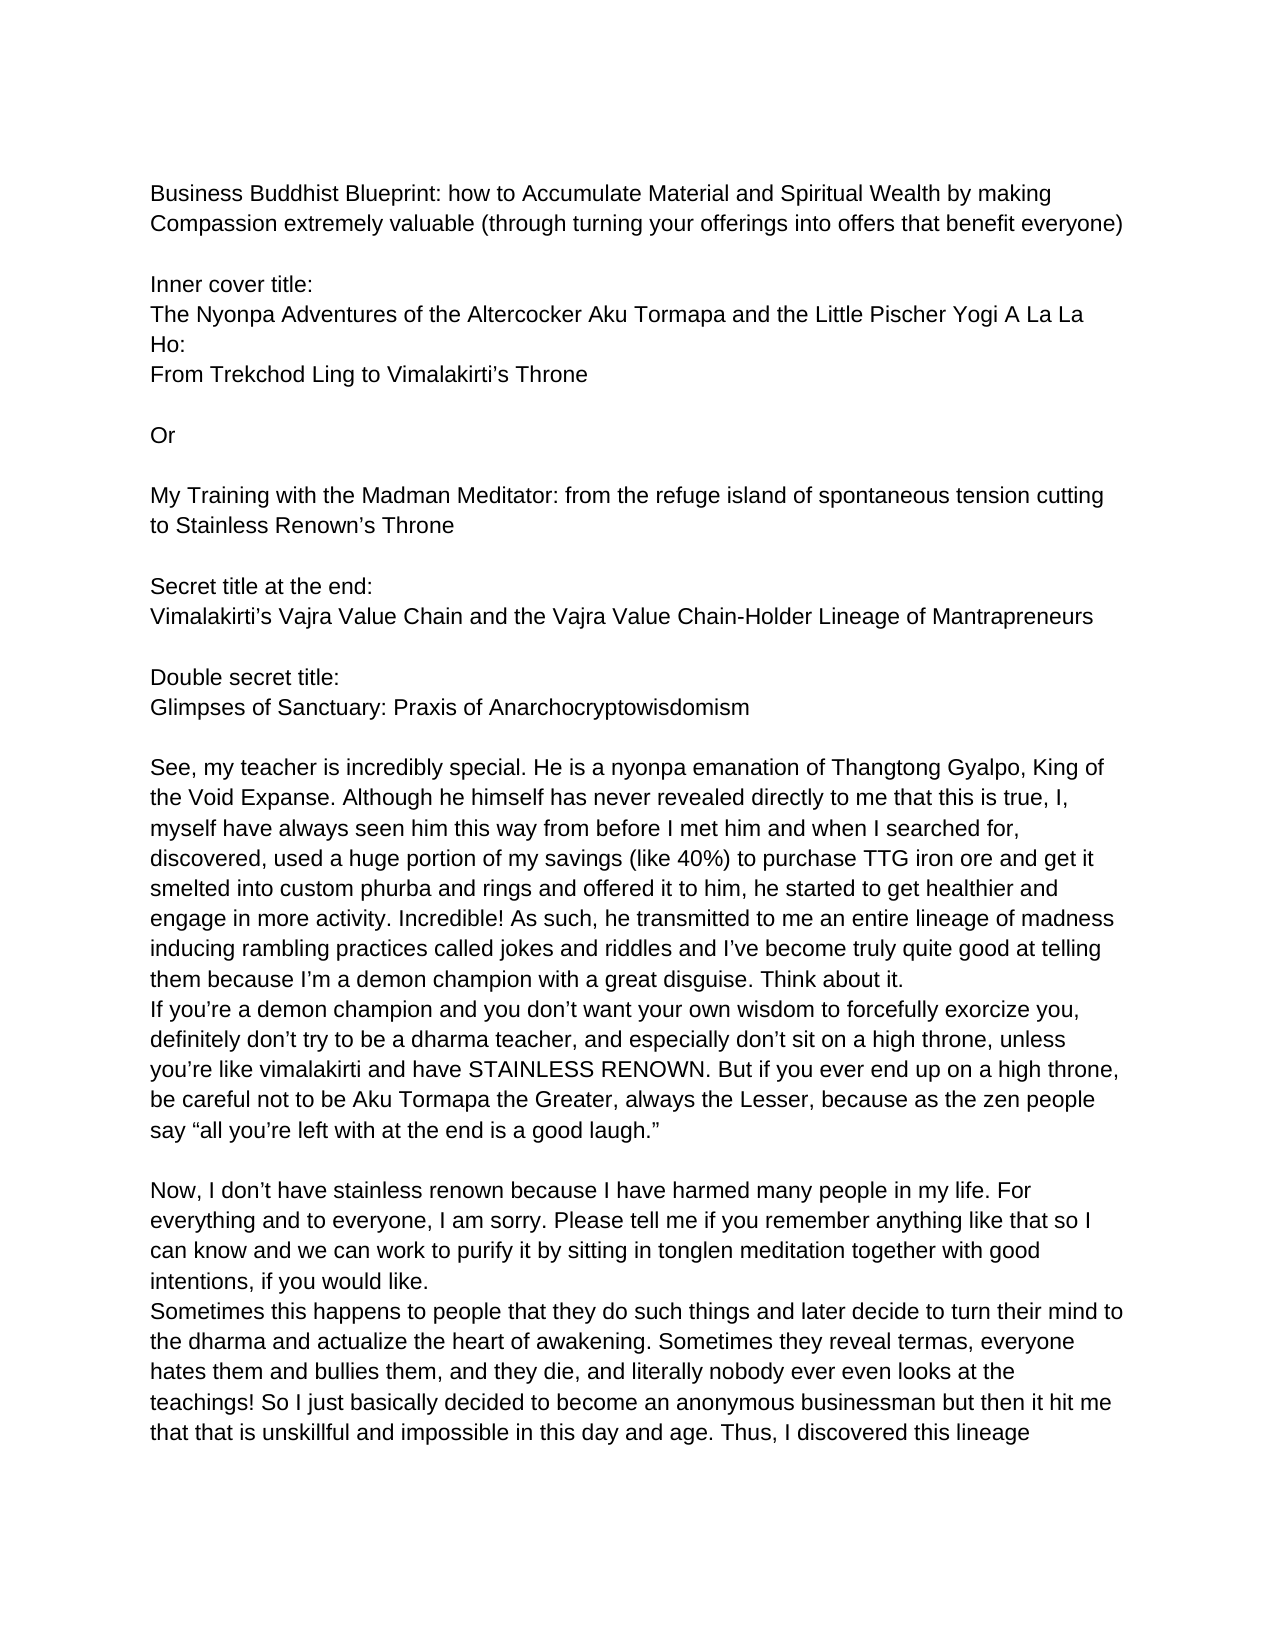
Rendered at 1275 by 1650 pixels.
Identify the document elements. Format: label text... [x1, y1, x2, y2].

text The Nyonpa Adventures of the Altercocker Aku Tormapa and the Little Pischer Yogi A La La Ho: [150, 301, 1125, 358]
text Secret title at the end: [150, 573, 1125, 599]
text Business Buddhist Blueprint: how to Accumulate Material and Spiritual Wealth by making Compassion extremely valuable (through turning your offerings into offers that benefit everyone) [150, 180, 1125, 237]
text Now, I don’t have stainless renown because I have harmed many people in my life. For everything and to everyone, I am sorry. Please tell me if you remember anything like that so I can know and we can work to purify it by sitting in tonglen meditation together with good intentions, if you would like. [150, 1177, 1125, 1294]
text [150, 1298, 1125, 1445]
text Double secret title: [150, 663, 1125, 690]
text Inner cover title: [150, 271, 1125, 297]
text Glimpses of Sanctuary: Praxis of Anarchocryptowisdomism [150, 694, 1125, 720]
text My Training with the Madman Meditator: from the refuge island of spontaneous tension cutting to Stainless Renown’s Throne [150, 482, 1125, 539]
text From Trekchod Ling to Vimalakirti’s Throne [150, 361, 1125, 388]
text See, my teacher is incredibly special. He is a nyonpa emanation of Thangtong Gyalpo, King of the Void Expanse. Although he himself has never revealed directly to me that this is true, I, myself have always seen him this way from before I met him and when I searched for, discovered, used a huge portion of my savings (like 40%) to purchase TTG iron ore and get it smelted into custom phurba and rings and offered it to him, he started to get healthier and engage in more activity. Incredible! As such, he transmitted to me an entire lineage of madness inducing rambling practices called jokes and riddles and I’ve become truly quite good at telling them because I’m a demon champion with a great disguise. Think about it. [150, 754, 1125, 992]
text Or [150, 422, 1125, 448]
text If you’re a demon champion and you don’t want your own wisdom to forcefully exorcize you, definitely don’t try to be a dharma teacher, and especially don’t sit on a high throne, unless you’re like vimalakirti and have STAINLESS RENOWN. But if you ever end up on a high throne, be careful not to be Aku Tormapa the Greater, always the Lesser, because as the zen people say “all you’re left with at the end is a good laugh.” [150, 996, 1125, 1143]
text Vimalakirti’s Vajra Value Chain and the Vajra Value Chain-Holder Lineage of Mantrapreneurs [150, 603, 1125, 629]
